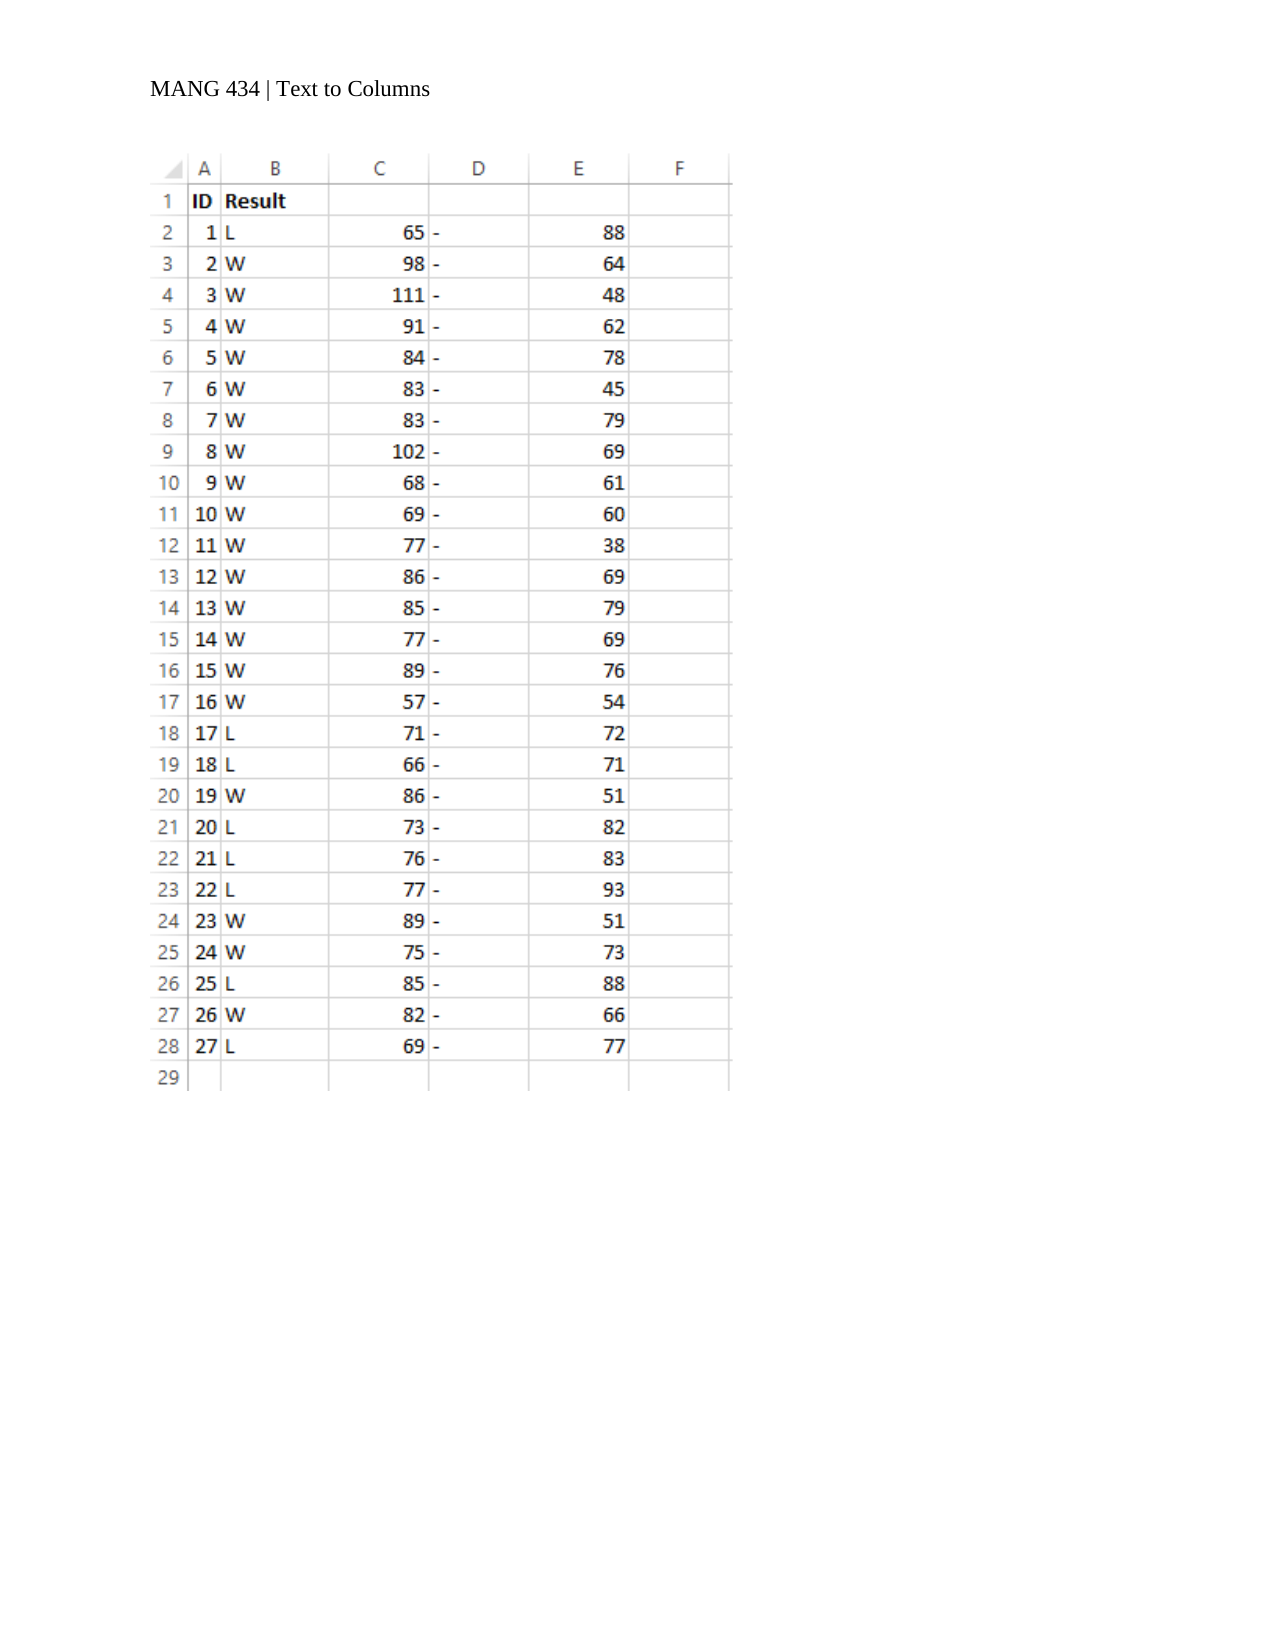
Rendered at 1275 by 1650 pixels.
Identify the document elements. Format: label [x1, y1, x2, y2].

picture [150, 150, 733, 1091]
